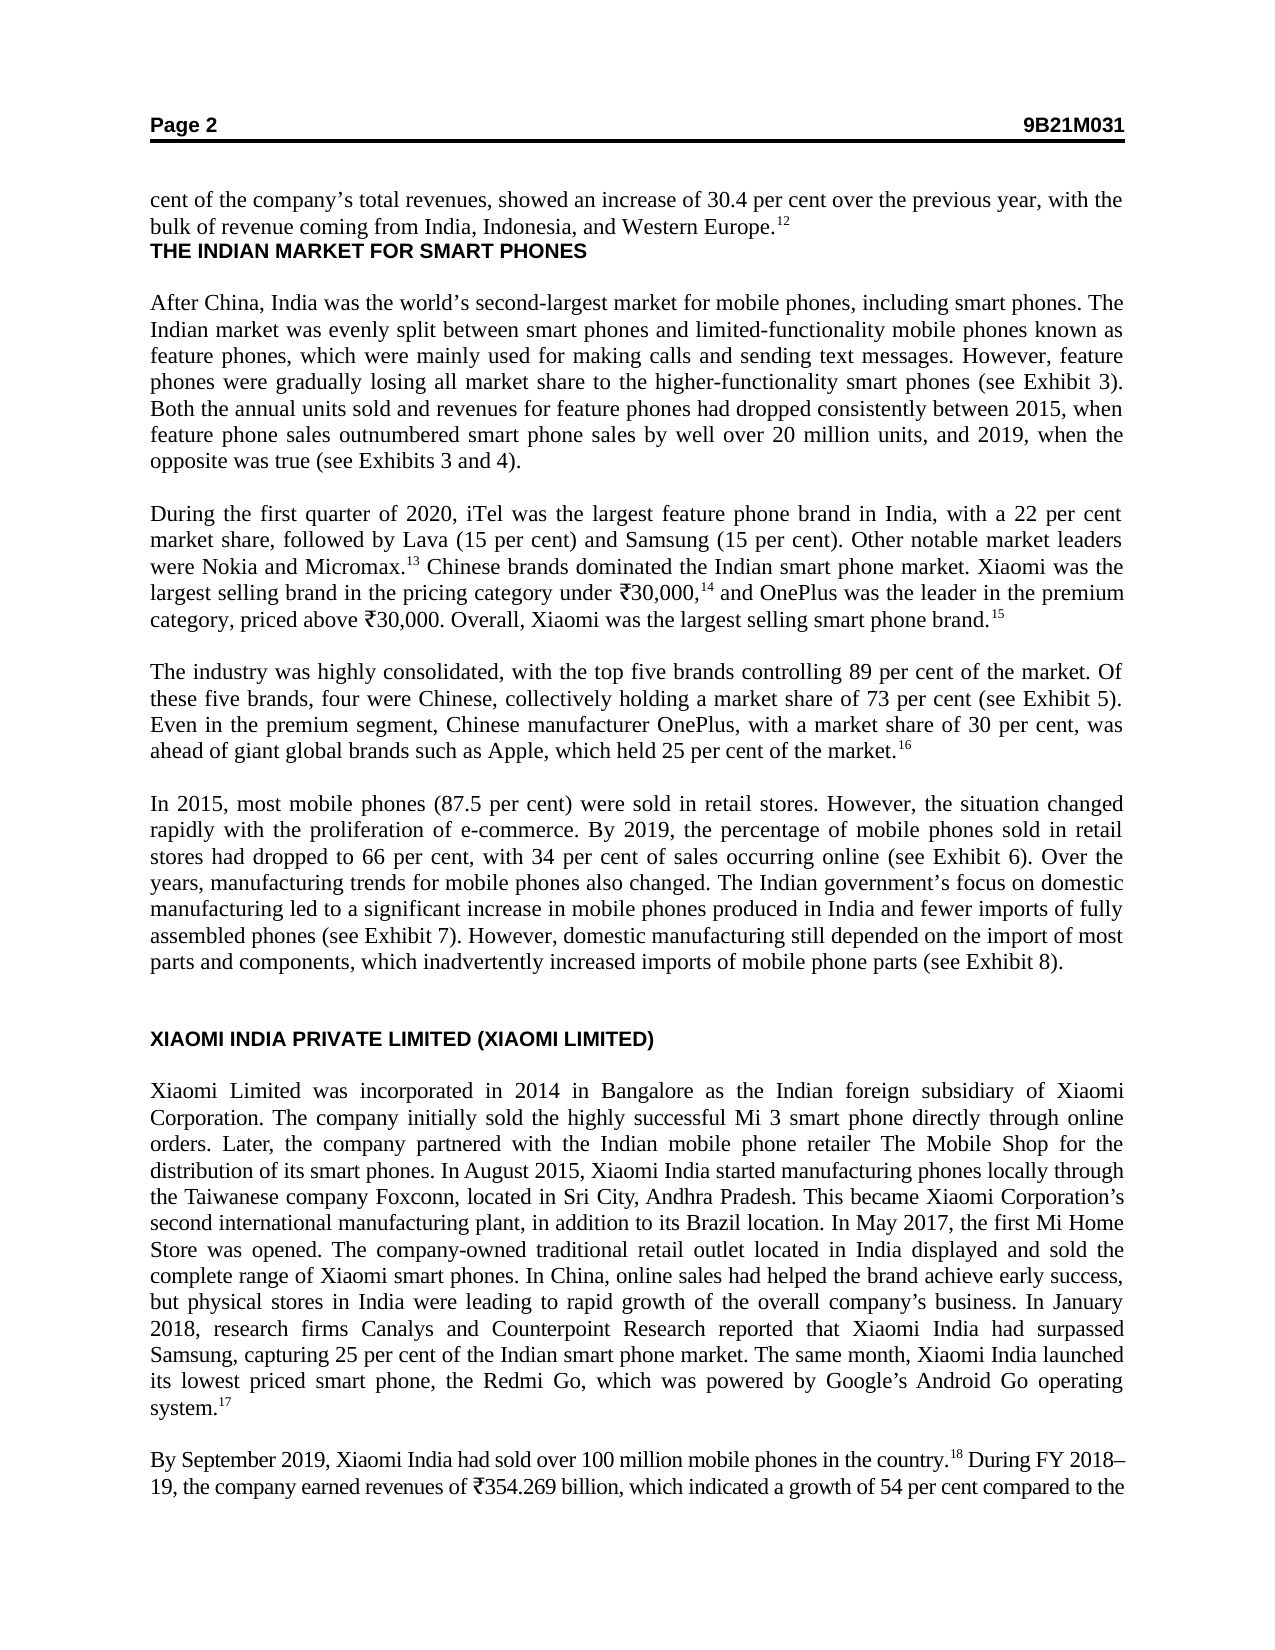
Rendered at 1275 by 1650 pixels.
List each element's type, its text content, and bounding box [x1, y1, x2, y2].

text In 2015, most mobile phones (87.5 per cent) were sold in retail stores. However, the situation changed rapidly with the proliferation of e-commerce. By 2019, the percentage of mobile phones sold in retail stores had dropped to 66 per cent, with 34 per cent of sales occurring online (see Exhibit 6). Over the years, manufacturing trends for mobile phones also changed. The Indian government’s focus on domestic manufacturing led to a significant increase in mobile phones produced in India and fewer imports of fully assembled phones (see Exhibit 7). However, domestic manufacturing still depended on the import of most parts and components, which inadvertently increased imports of mobile phone parts (see Exhibit 8). [150, 790, 1125, 974]
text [150, 186, 1125, 239]
text The industry was highly consolidated, with the top five brands controlling 89 per cent of the market. Of these five brands, four were Chinese, collectively holding a market share of 73 per cent (see Exhibit 5). Even in the premium segment, Chinese manufacturer OnePlus, with a market share of 30 per cent, was ahead of giant global brands such as Apple, which held 25 per cent of the market. [150, 658, 1125, 764]
text The Indian market for smart phones [150, 239, 1125, 263]
text During the first quarter of 2020, iTel was the largest feature phone brand in India, with a 22 per cent market share, followed by Lava (15 per cent) and Samsung (15 per cent). Other notable market leaders were Nokia and Micromax. Chinese brands dominated the Indian smart phone market. Xiaomi was the largest selling brand in the pricing category under ₹30,000, and OnePlus was the leader in the premium category, priced above ₹30,000. Overall, Xiaomi was the largest selling smart phone brand. [150, 500, 1125, 632]
text After China, India was the world’s second-largest market for mobile phones, including smart phones. The Indian market was evenly split between smart phones and limited-functionality mobile phones known as feature phones, which were mainly used for making calls and sending text messages. However, feature phones were gradually losing all market share to the higher-functionality smart phones (see Exhibit 3). Both the annual units sold and revenues for feature phones had dropped consistently between 2015, when feature phone sales outnumbered smart phone sales by well over 20 million units, and 2019, when the opposite was true (see Exhibits 3 and 4). [150, 289, 1125, 474]
text Xiaomi Limited was incorporated in 2014 in Bangalore as the Indian foreign subsidiary of Xiaomi Corporation. The company initially sold the highly successful Mi 3 smart phone directly through online orders. Later, the company partnered with the Indian mobile phone retailer The Mobile Shop for the distribution of its smart phones. In August 2015, Xiaomi India started manufacturing phones locally through the Taiwanese company Foxconn, located in Sri City, Andhra Pradesh. This became Xiaomi Corporation’s second international manufacturing plant, in addition to its Brazil location. In May 2017, the first Mi Home Store was opened. The company-owned traditional retail outlet located in India displayed and sold the complete range of Xiaomi smart phones. In China, online sales had helped the brand achieve early success, but physical stores in India were leading to rapid growth of the overall company’s business. In January 2018, research firms Canalys and Counterpoint Research reported that Xiaomi India had surpassed Samsung, capturing 25 per cent of the Indian smart phone market. The same month, Xiaomi India launched its lowest priced smart phone, the Redmi Go, which was powered by Google’s Android Go operating system. [150, 1078, 1125, 1420]
text Xiaomi India Private Limited (xiaomi limited) [150, 1027, 1125, 1051]
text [150, 1447, 1125, 1499]
